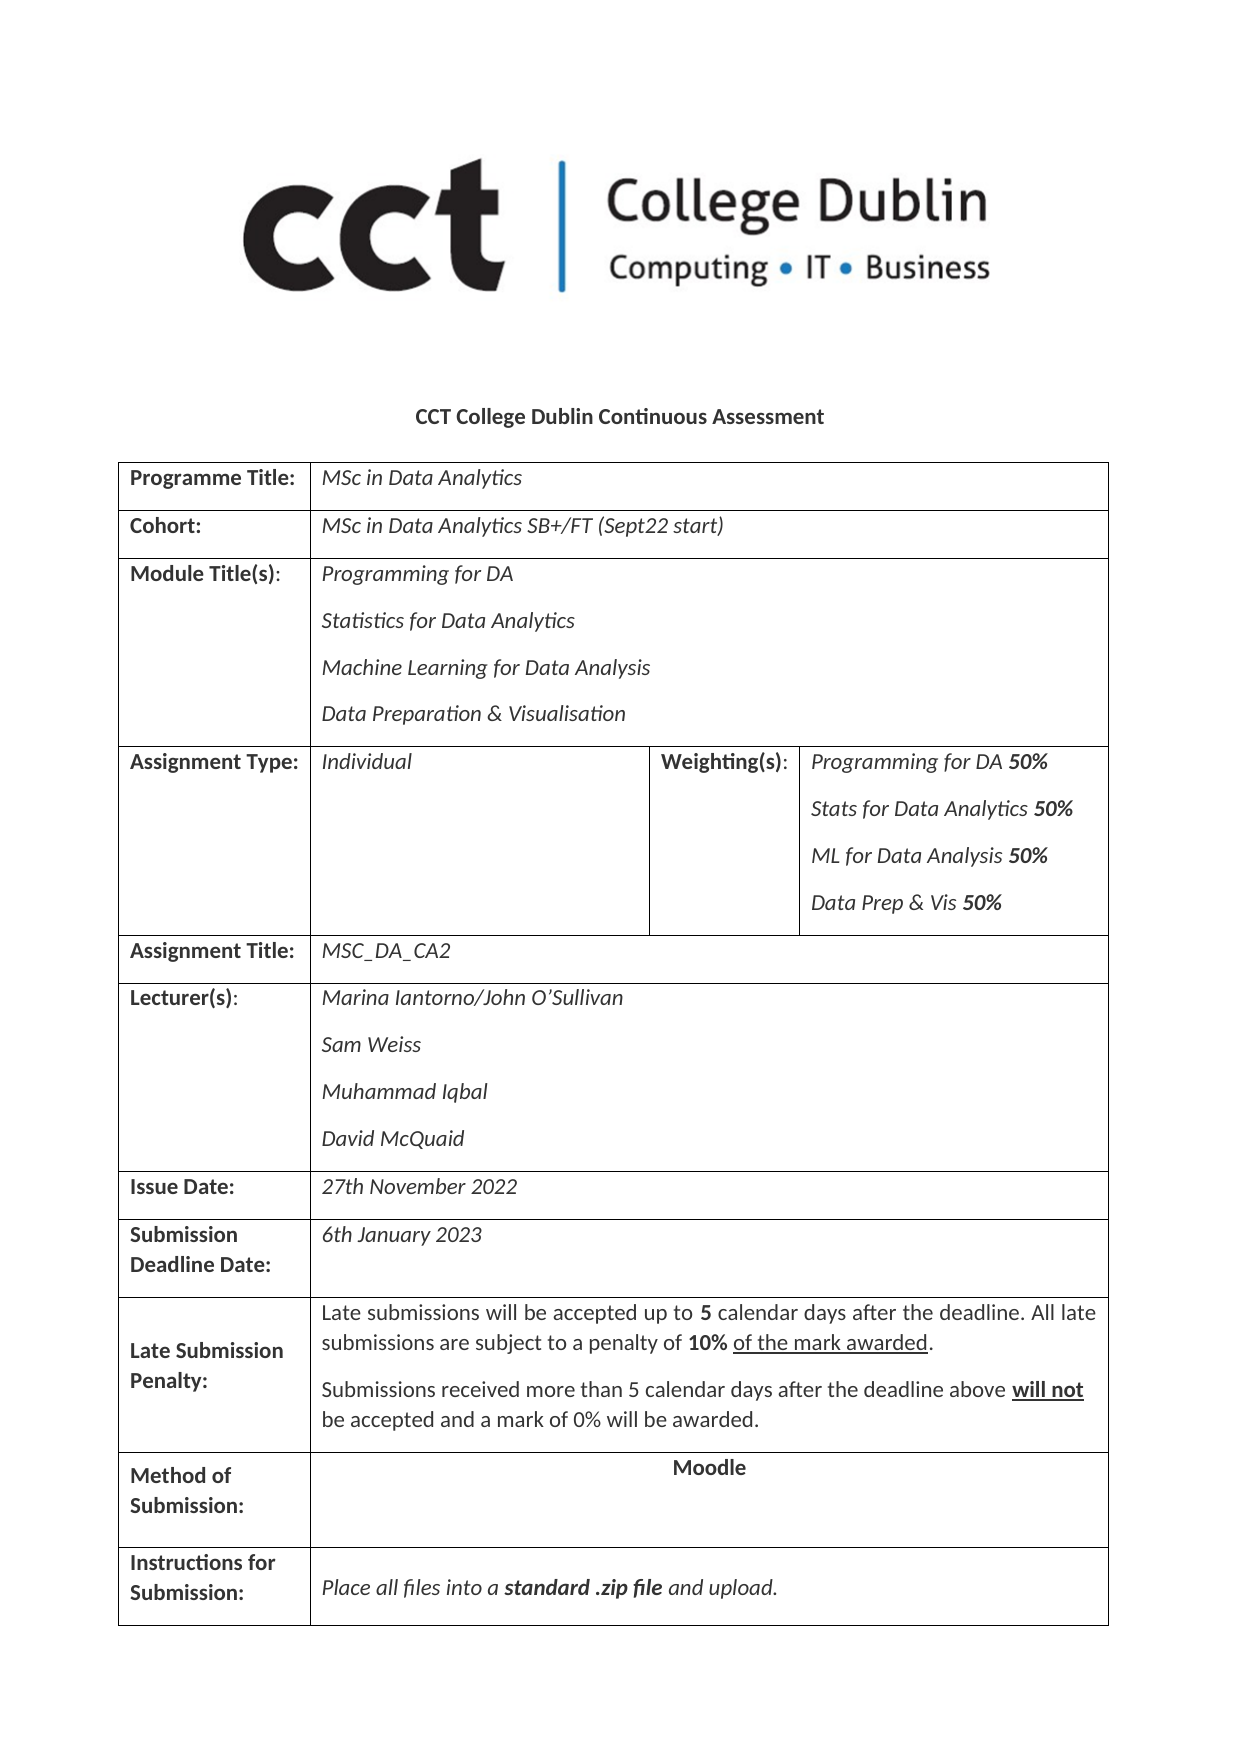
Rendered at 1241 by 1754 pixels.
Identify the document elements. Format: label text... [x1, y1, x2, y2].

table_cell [311, 1548, 1108, 1624]
table_cell Cohort: [119, 511, 310, 558]
table_header MSc in Data Analytics [311, 463, 1108, 510]
table_cell Individual [311, 747, 649, 935]
table_cell Marina Iantorno/John O’Sullivan Sam Weiss Muhammad Iqbal David McQuaid [311, 984, 1108, 1171]
table_cell Moodle [311, 1453, 1108, 1547]
table_cell Assignment Title: [119, 936, 310, 982]
table_cell Lecturer(s): [119, 984, 310, 1171]
table_cell Assignment Type: [119, 747, 310, 935]
table_cell Programming for DA 50% Stats for Data Analytics 50% ML for Data Analysis 50% Data Prep & Vis 50% [800, 747, 1108, 935]
table_cell Method of Submission: [119, 1453, 310, 1547]
table_cell 27th November 2022 [311, 1172, 1108, 1219]
table_cell 6th January 2023 [311, 1220, 1108, 1297]
table_cell MSc in Data Analytics SB+/FT (Sept22 start) [311, 511, 1108, 558]
text CCT College Dublin Continuous Assessment [118, 402, 1122, 430]
table_cell Submission Deadline Date: [119, 1220, 310, 1297]
table_cell Weighting(s): [650, 747, 799, 935]
table_cell Late Submission Penalty: [119, 1298, 310, 1452]
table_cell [119, 1548, 310, 1624]
table_cell Module Title(s): [119, 559, 310, 746]
table_cell Issue Date: [119, 1172, 310, 1219]
table_header Programme Title: [119, 463, 310, 510]
picture [239, 118, 1002, 340]
table_cell Programming for DA Statistics for Data Analytics Machine Learning for Data Analysis Data Preparation & Visualisation [311, 559, 1108, 746]
table_cell Late submissions will be accepted up to 5 calendar days after the deadline. All late submissions are subject to a penalty of 10% of the mark awarded. Submissions received more than 5 calendar days after the deadline above will not be accepted and a mark of 0% will be awarded. [311, 1298, 1108, 1452]
table_cell MSC_DA_CA2 [311, 936, 1108, 982]
